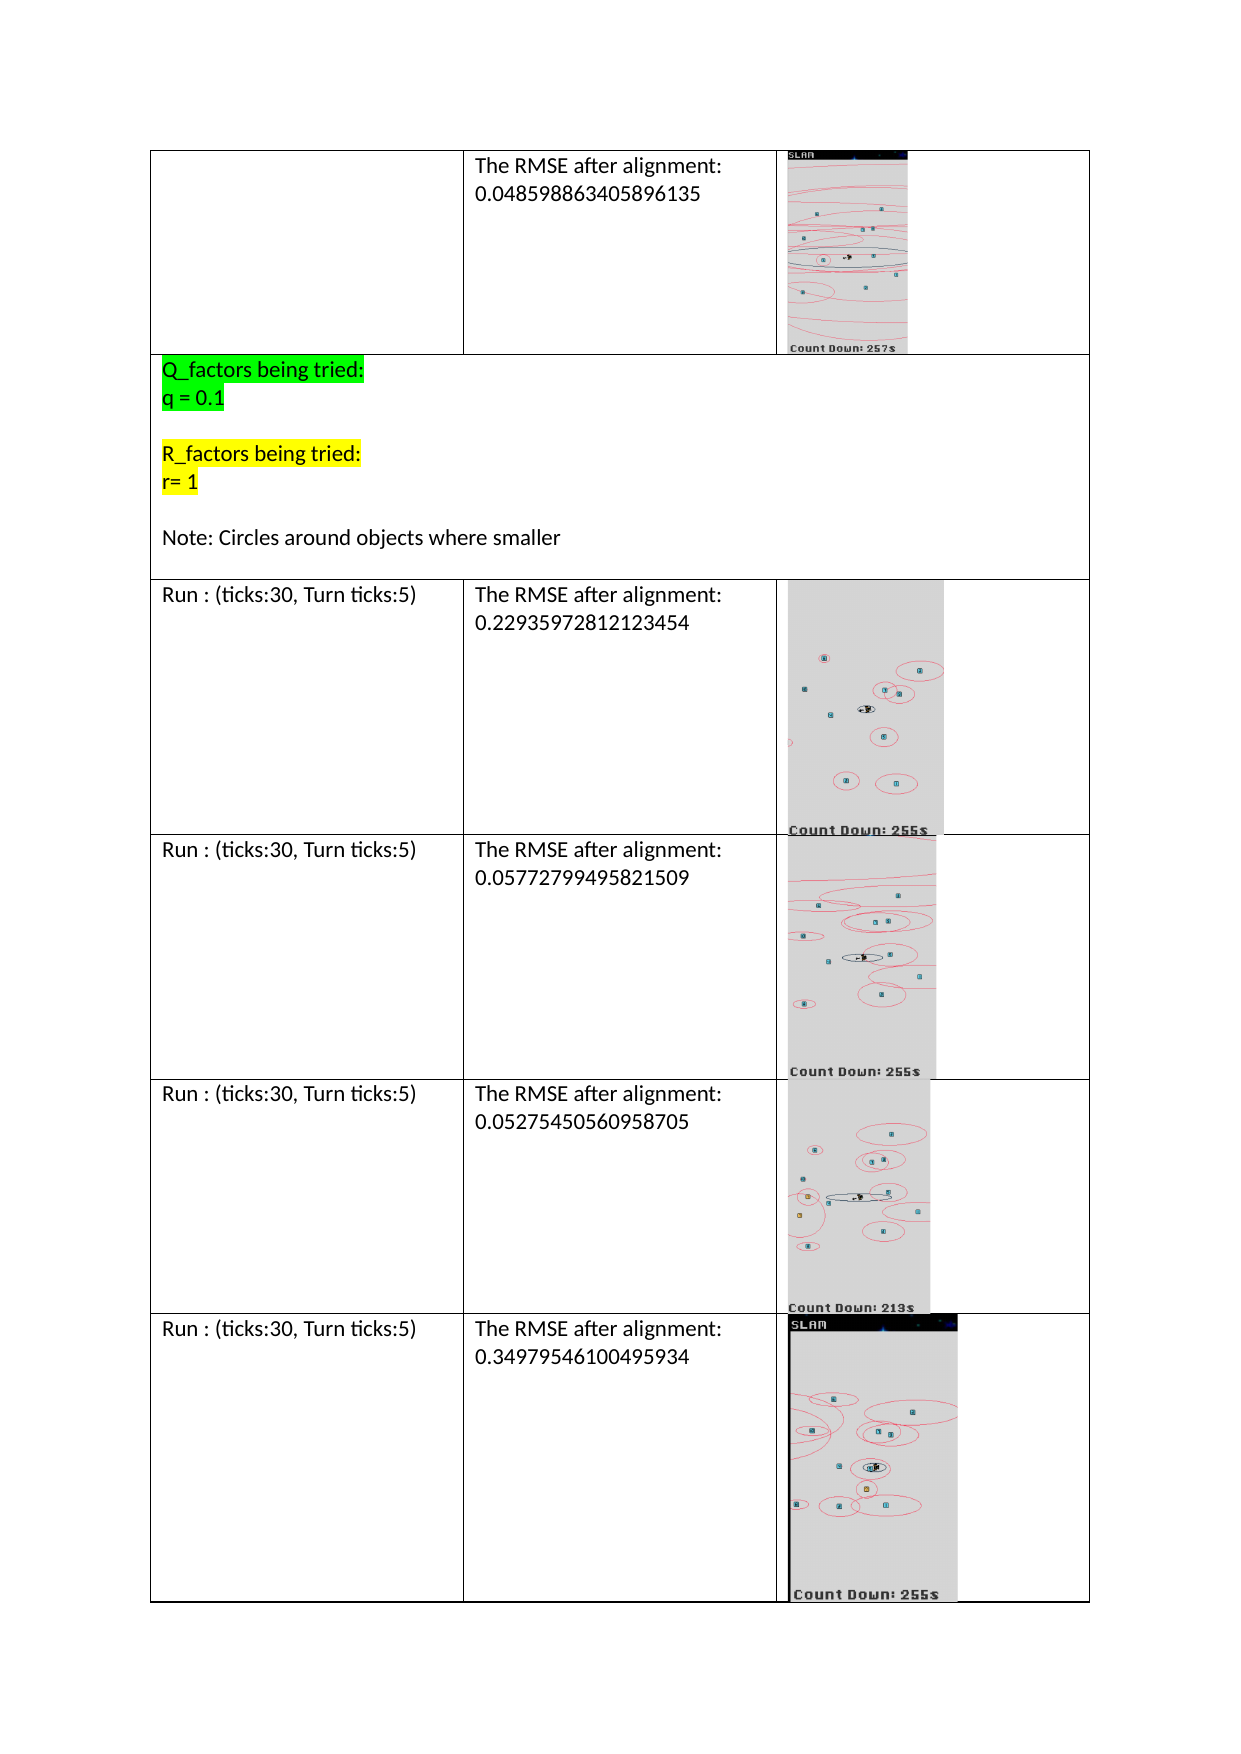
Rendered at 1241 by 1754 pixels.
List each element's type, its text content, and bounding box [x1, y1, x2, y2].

table_cell [944, 580, 1089, 834]
table_cell [777, 151, 787, 354]
table_cell [777, 1080, 787, 1313]
table_cell Run : (ticks:30, Turn ticks:5) [151, 1314, 463, 1601]
table_cell The RMSE after alignment: 0.048598863405896135 [464, 151, 776, 354]
table_cell The RMSE after alignment: 0.22935972812123454 [464, 580, 776, 834]
table_cell The RMSE after alignment: 0.34979546100495934 [464, 1314, 776, 1601]
table_cell Run : (ticks:30, Turn ticks:5) [151, 580, 463, 834]
table_cell [931, 1080, 1089, 1313]
table_cell Q_factors being tried: q = 0.1 R_factors being tried: r= 1 Note: Circles around objects where smaller [151, 355, 1089, 579]
table_cell [937, 835, 1089, 1078]
table_cell The RMSE after alignment: 0.05772799495821509 [464, 835, 776, 1078]
table_cell Run : (ticks:30, Turn ticks:5) [151, 835, 463, 1078]
table_cell Run : (ticks:30, Turn ticks:5) [151, 1080, 463, 1313]
picture [787, 151, 908, 354]
table_cell [958, 1314, 1089, 1601]
table_cell [777, 1314, 787, 1601]
table_cell [777, 580, 787, 834]
table_cell [151, 151, 463, 354]
picture [787, 580, 958, 1602]
table_cell [908, 151, 1089, 354]
table_cell [777, 835, 787, 1078]
table_cell The RMSE after alignment: 0.05275450560958705 [464, 1080, 776, 1313]
